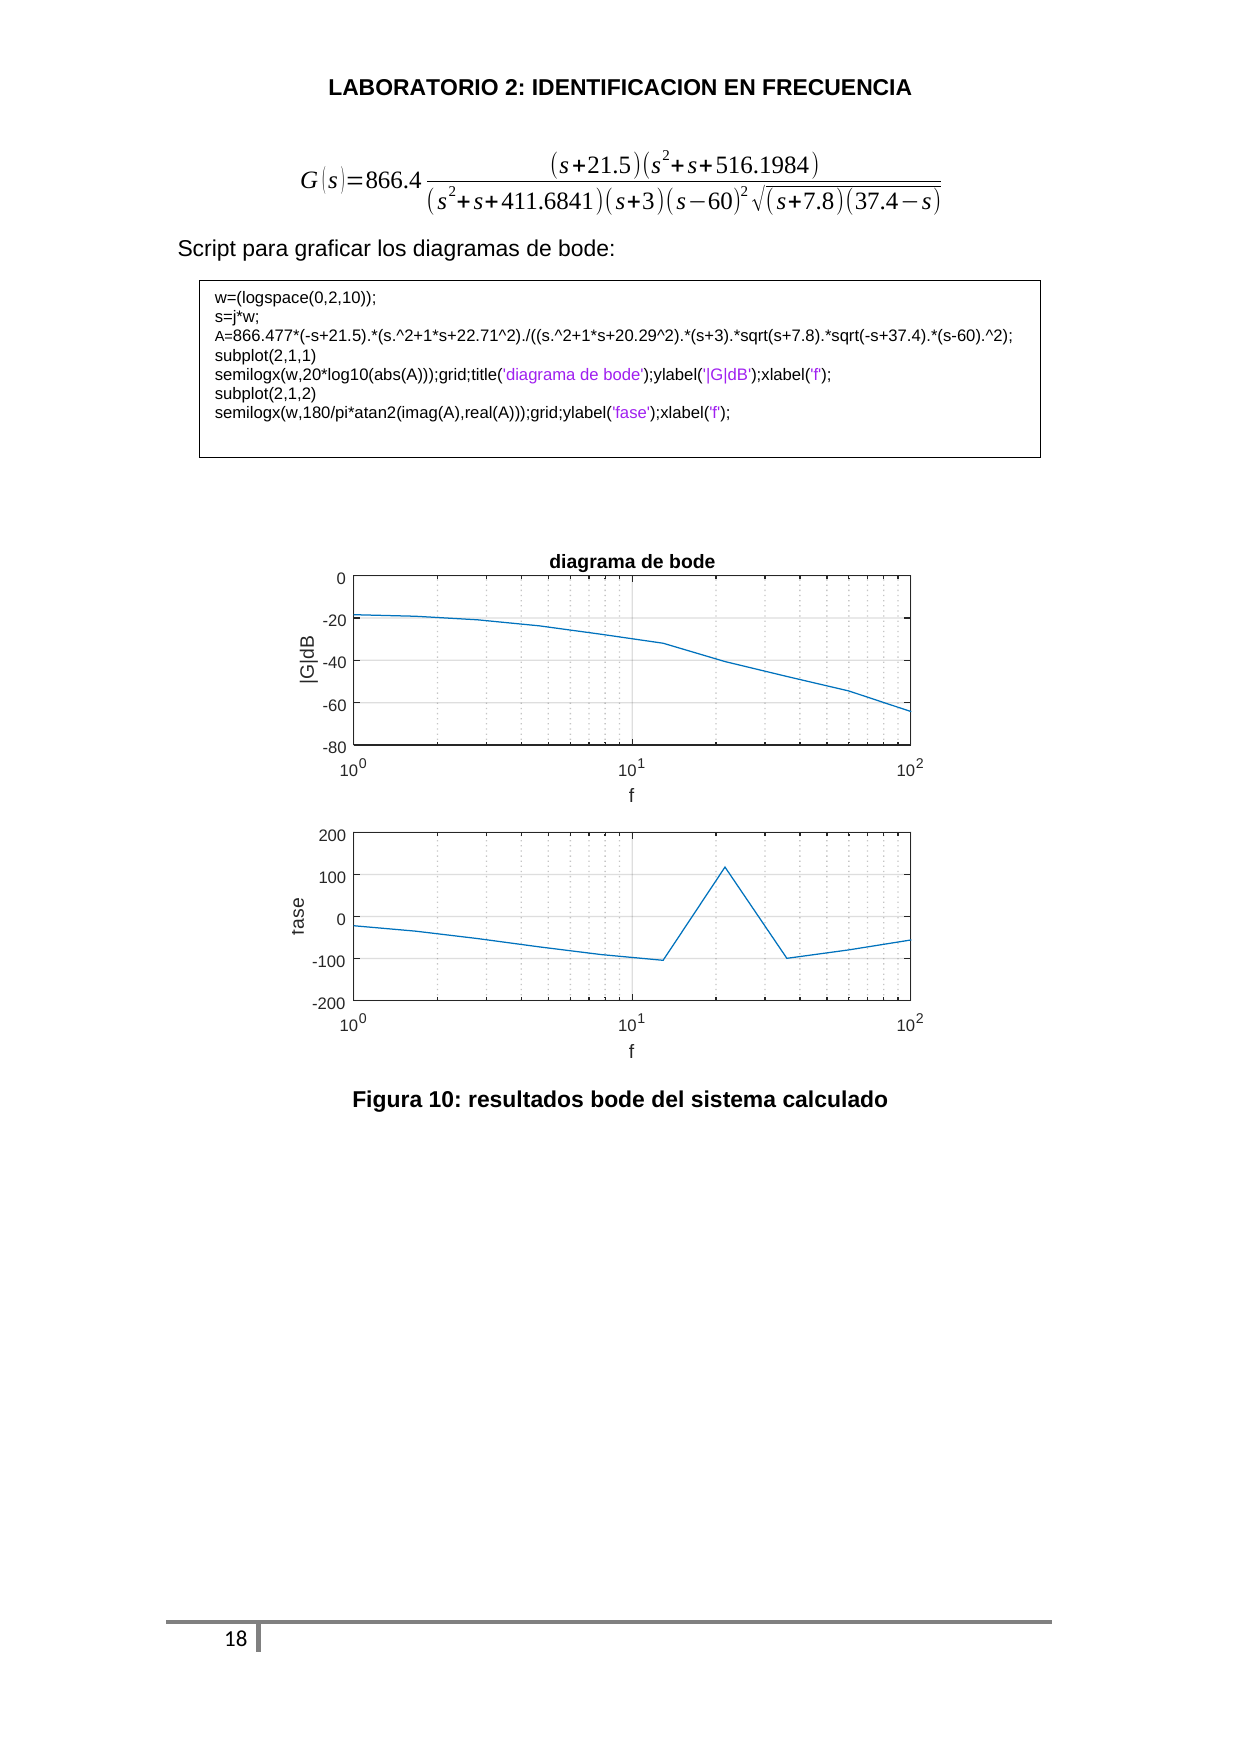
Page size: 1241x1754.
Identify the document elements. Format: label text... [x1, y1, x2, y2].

text Figura 10: resultados bode del sistema calculado [177, 1086, 1063, 1112]
text Script para graficar los diagramas de bode: [177, 235, 1063, 262]
